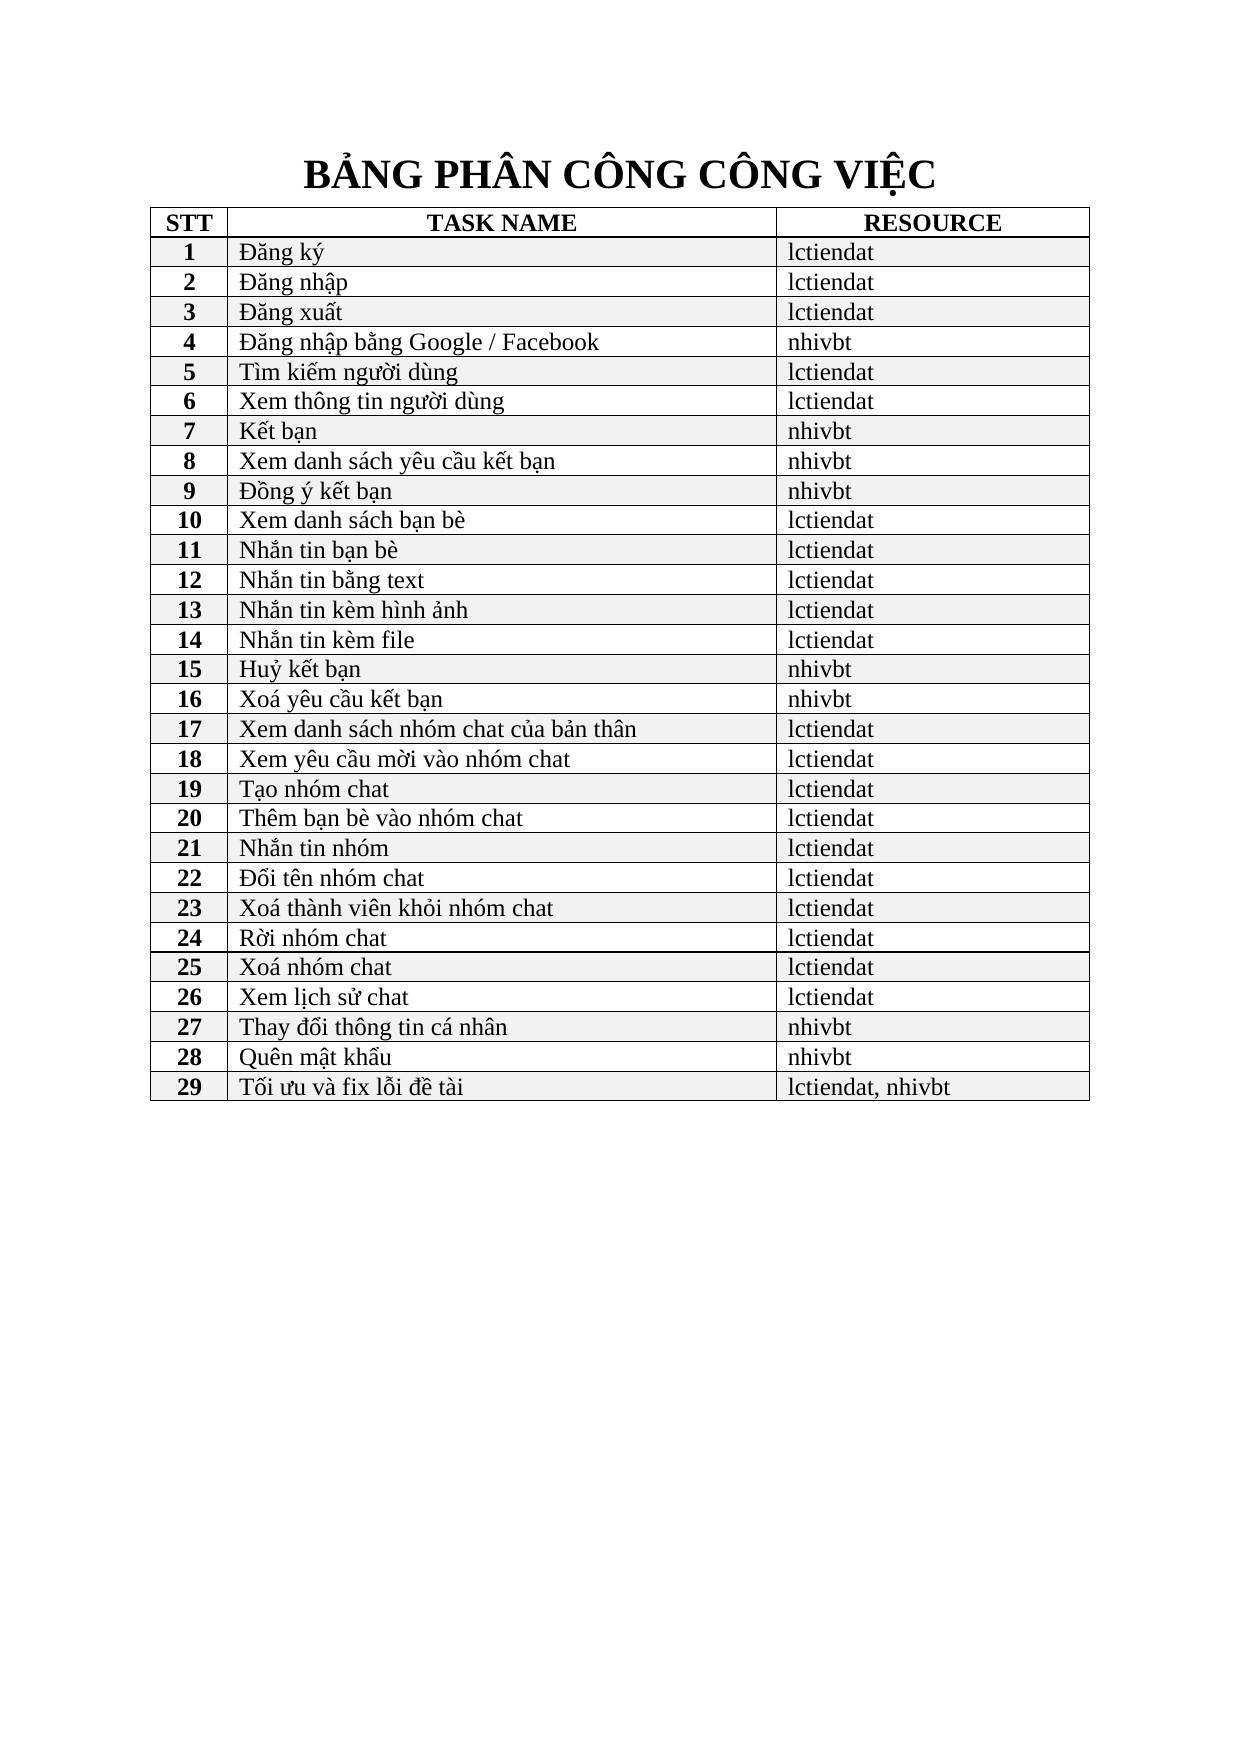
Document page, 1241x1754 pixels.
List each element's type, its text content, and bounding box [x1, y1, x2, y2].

table_cell Nhắn tin kèm file [228, 625, 776, 653]
table_header STT [151, 208, 227, 236]
table_cell Đổi tên nhóm chat [228, 863, 776, 892]
table_cell lctiendat [777, 267, 1089, 296]
table_cell 22 [151, 863, 227, 892]
table_cell 13 [151, 595, 227, 624]
table_cell 17 [151, 714, 227, 743]
table_cell lctiendat [777, 833, 1089, 862]
table_cell nhivbt [777, 655, 1089, 683]
table_cell Xoá thành viên khỏi nhóm chat [228, 893, 776, 922]
table_cell Xem danh sách yêu cầu kết bạn [228, 446, 776, 475]
table_cell nhivbt [777, 446, 1089, 475]
table_cell 14 [151, 625, 227, 653]
table_cell lctiendat [777, 863, 1089, 892]
table_cell lctiendat [777, 506, 1089, 534]
table_cell Xem thông tin người dùng [228, 386, 776, 415]
table_cell 21 [151, 833, 227, 862]
table_cell 1 [151, 238, 227, 266]
table_cell 11 [151, 535, 227, 564]
table_cell 8 [151, 446, 227, 475]
table_cell nhivbt [777, 1042, 1089, 1071]
table_cell Tạo nhóm chat [228, 774, 776, 802]
table_cell Đăng ký [228, 238, 776, 266]
table_cell lctiendat [777, 625, 1089, 653]
table_cell 2 [151, 267, 227, 296]
table_cell lctiendat [777, 982, 1089, 1011]
table_header Task name [228, 208, 776, 236]
table_cell Xem danh sách nhóm chat của bản thân [228, 714, 776, 743]
table_cell Quên mật khẩu [228, 1042, 776, 1071]
table_cell nhivbt [777, 327, 1089, 356]
table_cell 7 [151, 416, 227, 445]
table_cell Nhắn tin bằng text [228, 565, 776, 594]
table_cell nhivbt [777, 1012, 1089, 1041]
table_cell Nhắn tin nhóm [228, 833, 776, 862]
table_cell 24 [151, 923, 227, 951]
table_cell 26 [151, 982, 227, 1011]
table_cell 25 [151, 953, 227, 981]
table_cell lctiendat [777, 595, 1089, 624]
table_cell Kết bạn [228, 416, 776, 445]
table_cell Xem lịch sử chat [228, 982, 776, 1011]
text BẢNG PHÂN CÔNG CÔNG VIỆC [150, 150, 1090, 198]
table_cell lctiendat [777, 804, 1089, 832]
table_cell lctiendat [777, 714, 1089, 743]
table_cell lctiendat [777, 386, 1089, 415]
table_cell Thay đổi thông tin cá nhân [228, 1012, 776, 1041]
table_cell lctiendat [777, 357, 1089, 385]
table_cell Xoá nhóm chat [228, 953, 776, 981]
table_cell 18 [151, 744, 227, 773]
table_cell Nhắn tin kèm hình ảnh [228, 595, 776, 624]
table_cell 27 [151, 1012, 227, 1041]
table_cell Đồng ý kết bạn [228, 476, 776, 504]
table_cell Xoá yêu cầu kết bạn [228, 684, 776, 713]
table_cell 16 [151, 684, 227, 713]
table_cell 12 [151, 565, 227, 594]
table_header Resource [777, 208, 1089, 236]
table_cell 3 [151, 297, 227, 326]
table_cell Tối ưu và fix lỗi đề tài [228, 1072, 776, 1100]
table_cell lctiendat, nhivbt [777, 1072, 1089, 1100]
table_cell 6 [151, 386, 227, 415]
table_cell 19 [151, 774, 227, 802]
table_cell nhivbt [777, 684, 1089, 713]
table_cell 15 [151, 655, 227, 683]
table_cell lctiendat [777, 953, 1089, 981]
table_cell lctiendat [777, 238, 1089, 266]
table_cell 29 [151, 1072, 227, 1100]
table_cell Đăng nhập bằng Google / Facebook [228, 327, 776, 356]
table_cell Thêm bạn bè vào nhóm chat [228, 804, 776, 832]
table_cell 10 [151, 506, 227, 534]
table_cell lctiendat [777, 565, 1089, 594]
table_cell lctiendat [777, 893, 1089, 922]
table_cell Đăng nhập [228, 267, 776, 296]
table_cell 23 [151, 893, 227, 922]
table_cell lctiendat [777, 535, 1089, 564]
table_cell Xem yêu cầu mời vào nhóm chat [228, 744, 776, 773]
table_cell Đăng xuất [228, 297, 776, 326]
table_cell Tìm kiếm người dùng [228, 357, 776, 385]
table_cell Xem danh sách bạn bè [228, 506, 776, 534]
table_cell Rời nhóm chat [228, 923, 776, 951]
table_cell nhivbt [777, 476, 1089, 504]
table_cell nhivbt [777, 416, 1089, 445]
table_cell lctiendat [777, 774, 1089, 802]
table_cell 5 [151, 357, 227, 385]
table_cell 20 [151, 804, 227, 832]
table_cell 4 [151, 327, 227, 356]
table_cell 28 [151, 1042, 227, 1071]
table_cell Nhắn tin bạn bè [228, 535, 776, 564]
table_cell Huỷ kết bạn [228, 655, 776, 683]
table_cell lctiendat [777, 923, 1089, 951]
table_cell lctiendat [777, 297, 1089, 326]
table_cell lctiendat [777, 744, 1089, 773]
table_cell 9 [151, 476, 227, 504]
